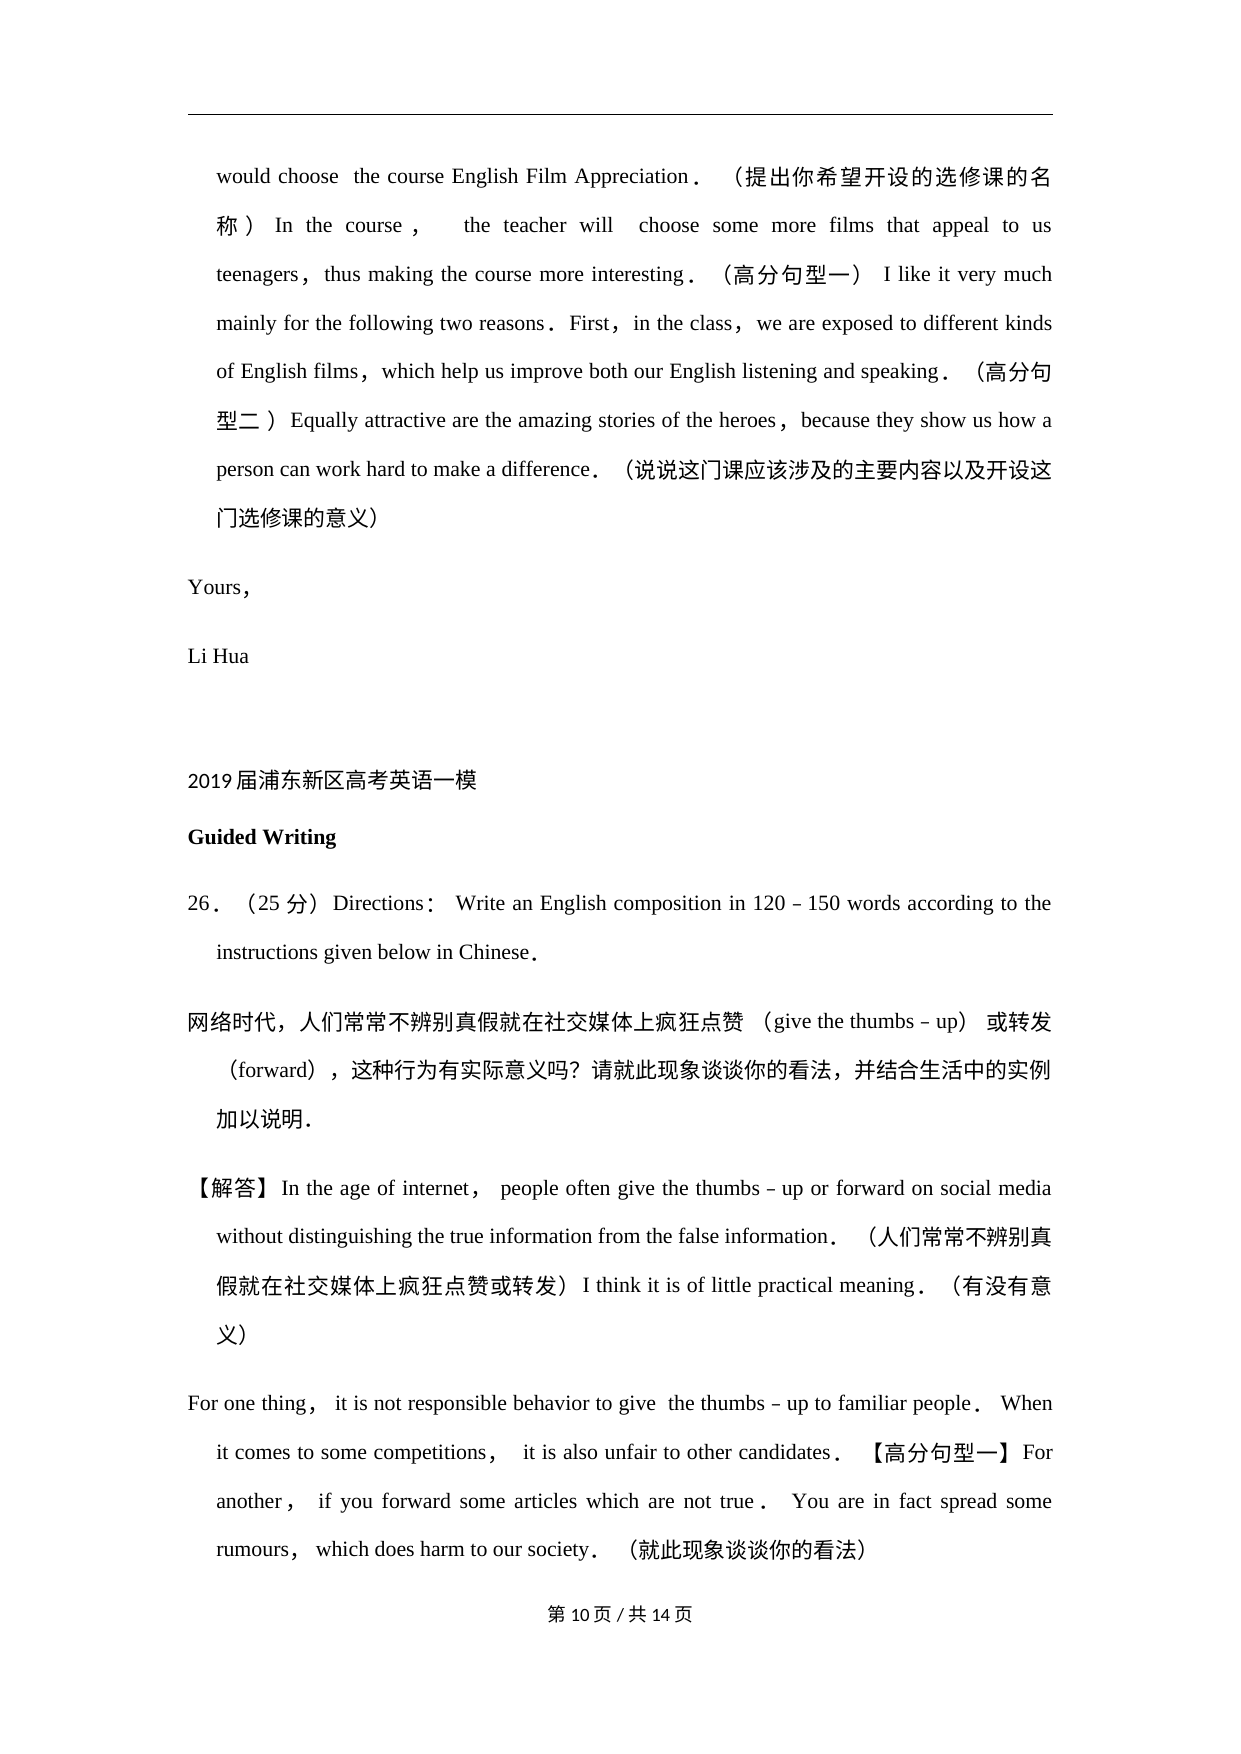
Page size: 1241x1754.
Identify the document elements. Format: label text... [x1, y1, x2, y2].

text 26．（25分）Directions： Write an English composition in 120﹣150 words according to the instructions given below in Chinese． [187, 886, 1053, 968]
text Guided Writing [187, 821, 1053, 853]
text 网络时代，人们常常不辨别真假就在社交媒体上疯狂点赞 （give the thumbs﹣up） 或转发 （forward），这种行为有实际意义吗？请就此现象谈谈你的看法，并结合生活中的实例加以说明． [187, 1004, 1053, 1134]
text 2019届浦东新区高考英语一模 [187, 762, 1053, 795]
text Yours， [187, 570, 1053, 603]
text 【解答】In the age of internet， people often give the thumbs﹣up or forward on social media without distinguishing the true information from the false information． （人们常常不辨别真假就在社交媒体上疯狂点赞或转发）I think it is of little practical meaning．（有没有意义） [187, 1171, 1053, 1350]
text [187, 160, 1053, 533]
text Li Hua [187, 639, 1053, 672]
text For one thing， it is not responsible behavior to give the thumbs﹣up to familiar people． When it comes to some competitions， it is also unfair to other candidates． 【高分句型一】For another， if you forward some articles which are not true． You are in fact spread some rumours， which does harm to our society． （就此现象谈谈你的看法） [187, 1386, 1053, 1565]
